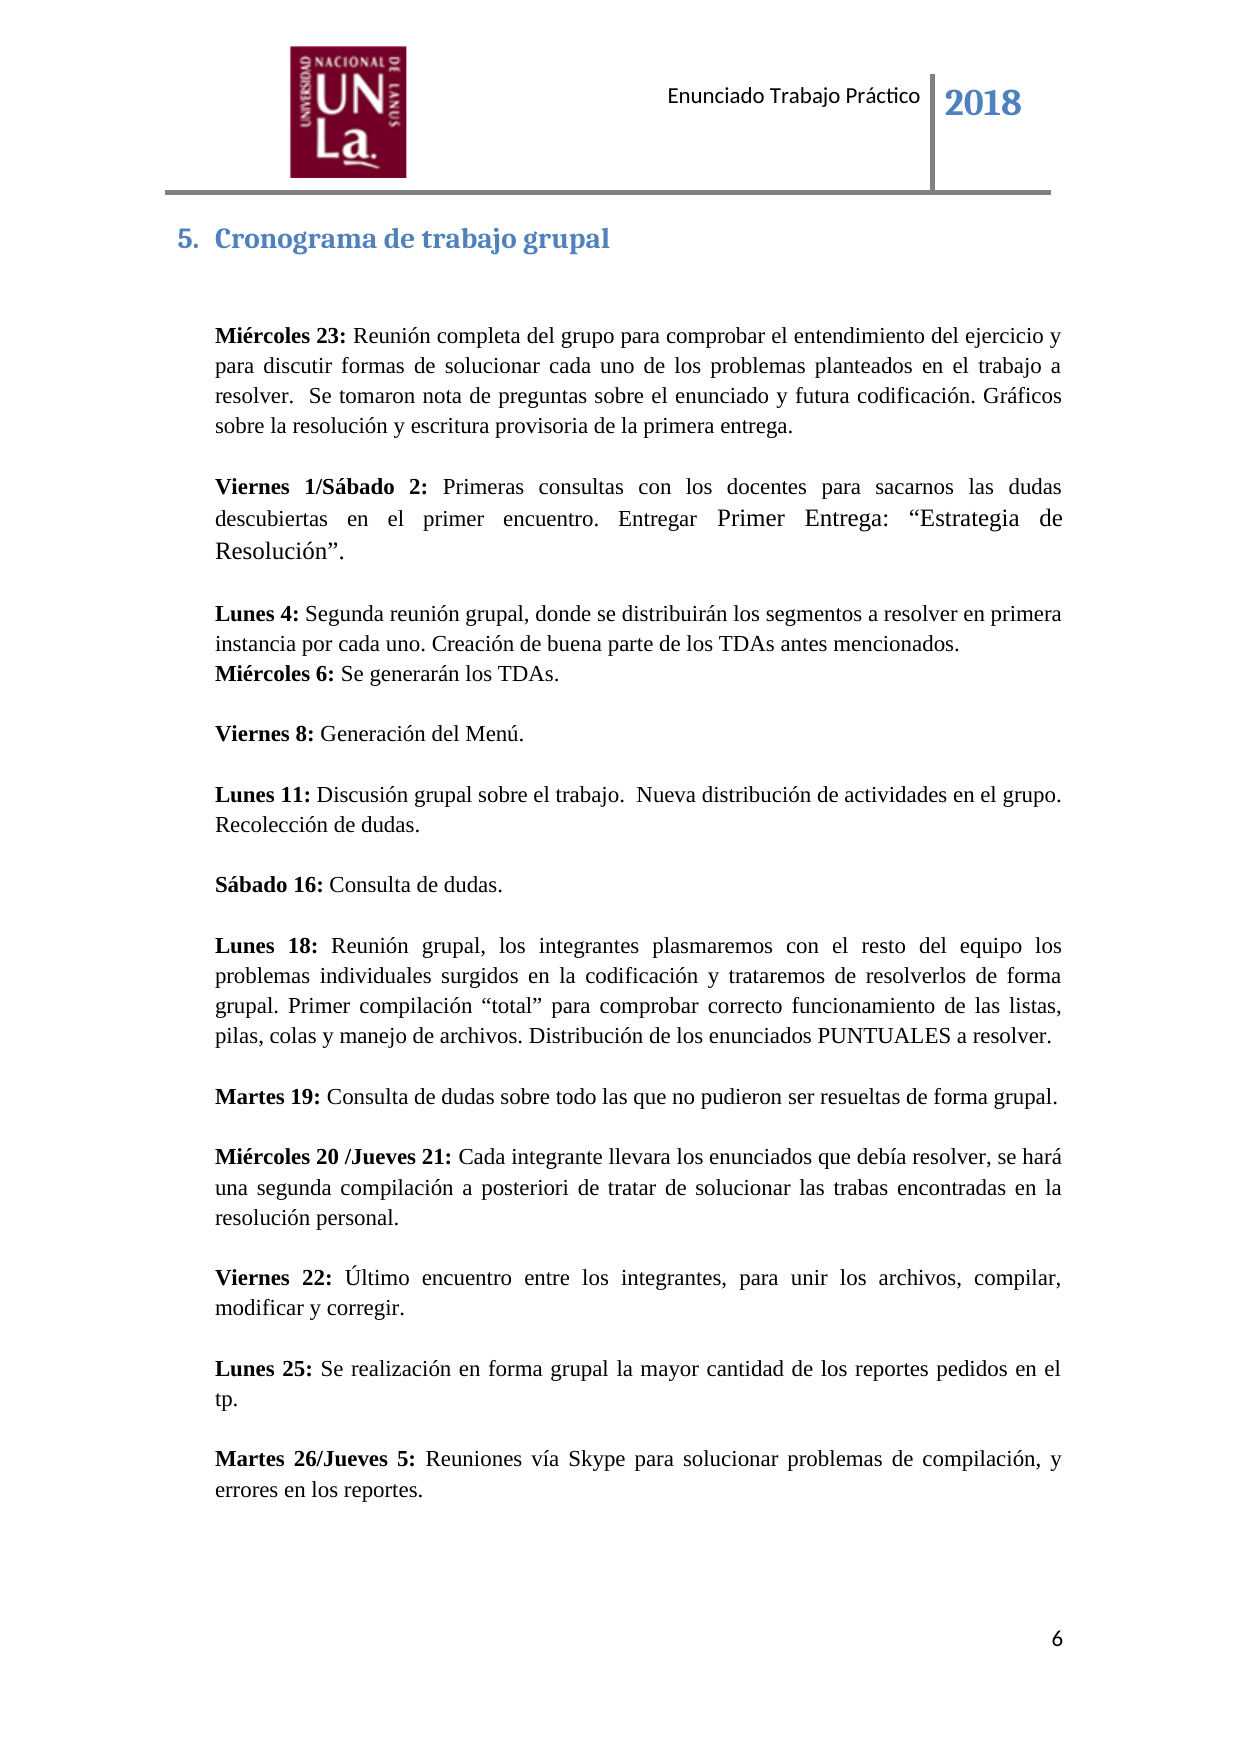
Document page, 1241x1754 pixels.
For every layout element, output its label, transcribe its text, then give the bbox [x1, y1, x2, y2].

list Viernes 8: Generación del Menú. [215, 721, 1063, 747]
list Lunes 4: Segunda reunión grupal, donde se distribuirán los segmentos a resolver en primera instancia por cada uno. Creación de buena parte de los TDAs antes mencionados. [215, 600, 1063, 656]
list Lunes 11: Discusión grupal sobre el trabajo. Nueva distribución de actividades en el grupo. Recolección de dudas. [215, 781, 1063, 837]
list Lunes 25: Se realización en forma grupal la mayor cantidad de los reportes pedidos en el tp. [215, 1355, 1063, 1411]
picture [289, 45, 407, 178]
subtitle Cronograma de trabajo grupal [177, 223, 1063, 256]
list Miércoles 23: Reunión completa del grupo para comprobar el entendimiento del ejercicio y para discutir formas de solucionar cada uno de los problemas planteados en el trabajo a resolver. Se tomaron nota de preguntas sobre el enunciado y futura codificación. Gráficos sobre la resolución y escritura provisoria de la primera entrega. [215, 322, 1063, 439]
list Lunes 18: Reunión grupal, los integrantes plasmaremos con el resto del equipo los problemas individuales surgidos en la codificación y trataremos de resolverlos de forma grupal. Primer compilación “total” para comprobar correcto funcionamiento de las listas, pilas, colas y manejo de archivos. Distribución de los enunciados PUNTUALES a resolver. [215, 932, 1063, 1049]
list Martes 19: Consulta de dudas sobre todo las que no pudieron ser resueltas de forma grupal. [215, 1083, 1063, 1109]
list Sábado 16: Consulta de dudas. [215, 872, 1063, 898]
list Martes 26/Jueves 5: Reuniones vía Skype para solucionar problemas de compilación, y errores en los reportes. [215, 1446, 1063, 1502]
list Miércoles 6: Se generarán los TDAs. [215, 660, 1063, 686]
list Viernes 22: Último encuentro entre los integrantes, para unir los archivos, compilar, modificar y corregir. [215, 1264, 1063, 1321]
list Miércoles 20 /Jueves 21: Cada integrante llevara los enunciados que debía resolver, se hará una segunda compilación a posteriori de tratar de solucionar las trabas encontradas en la resolución personal. [215, 1143, 1063, 1230]
list Viernes 1/Sábado 2: Primeras consultas con los docentes para sacarnos las dudas descubiertas en el primer encuentro. Entregar Primer Entrega: “Estrategia de Resolución”. [215, 473, 1063, 565]
